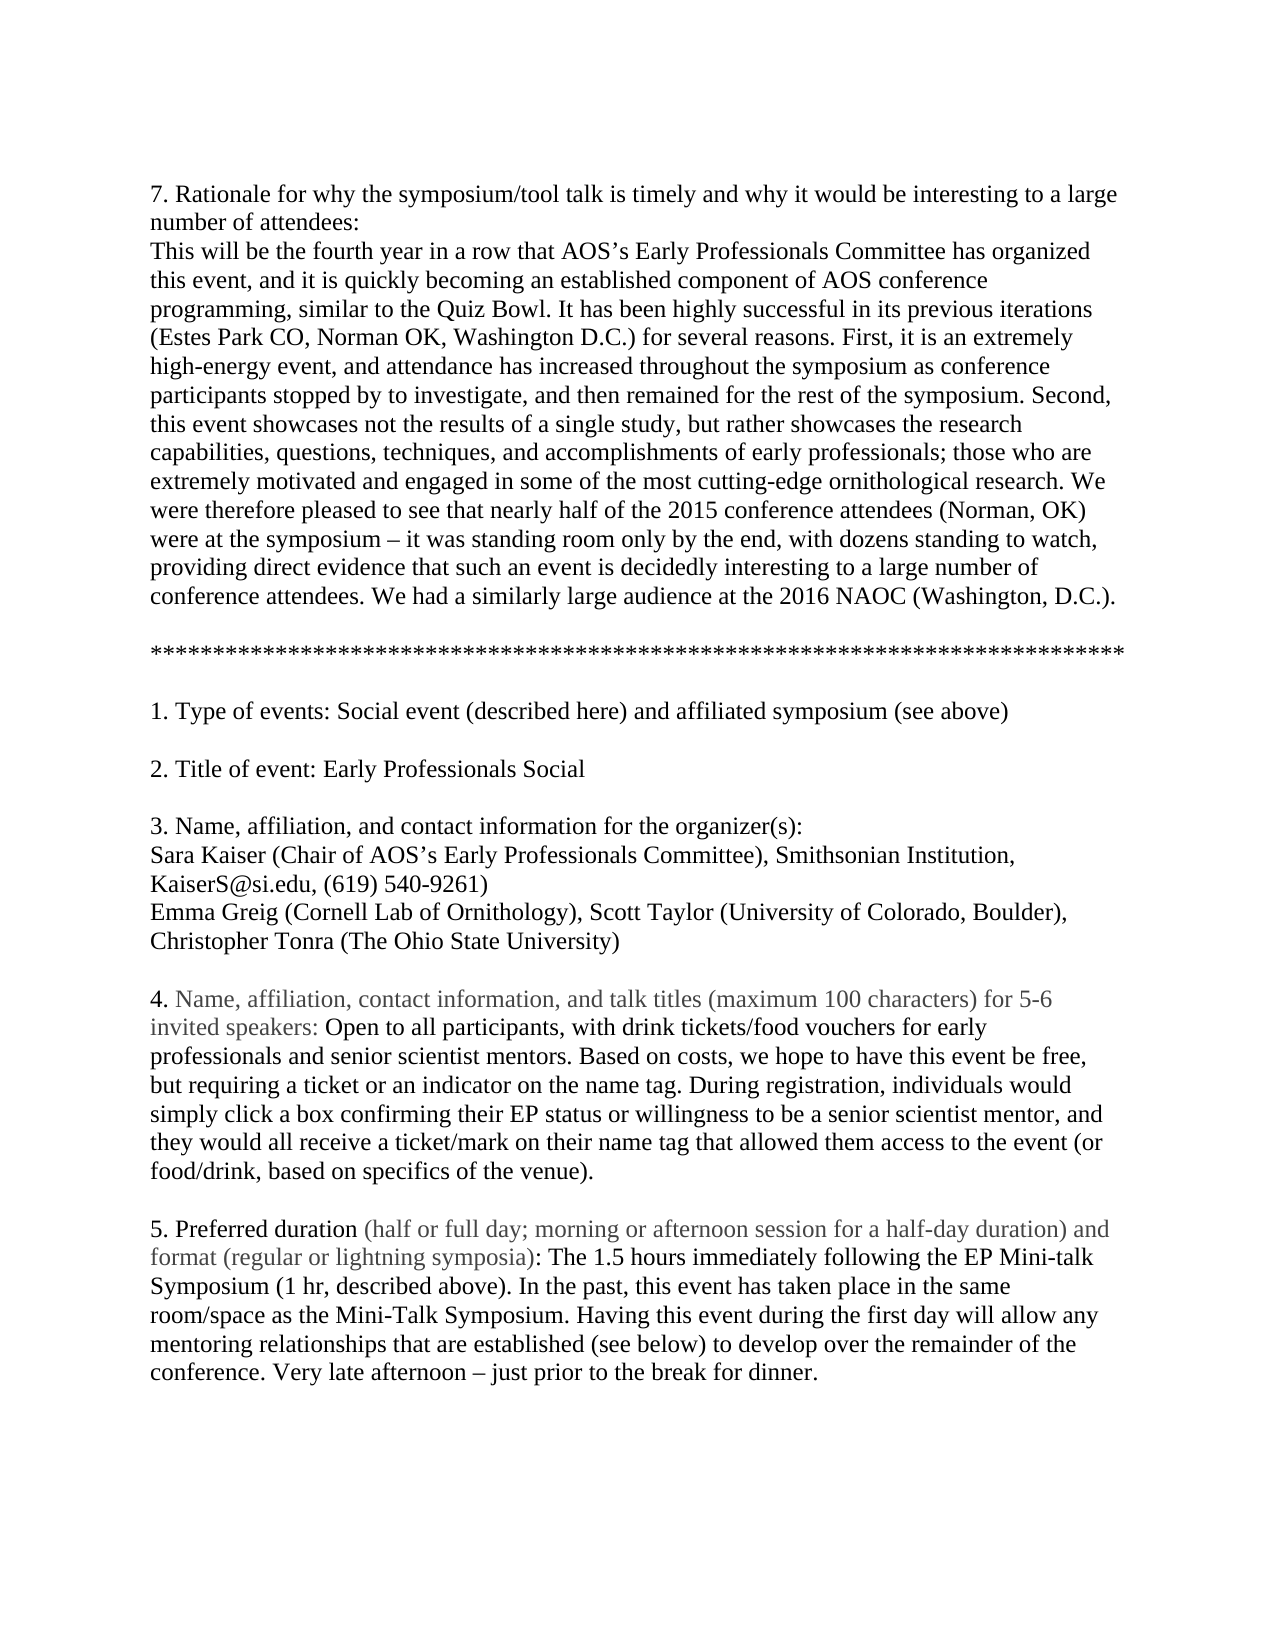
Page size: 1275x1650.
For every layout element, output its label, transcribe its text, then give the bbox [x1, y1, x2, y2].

text 2. Title of event: Early Professionals Social [150, 754, 1125, 782]
text 4. Name, affiliation, contact information, and talk titles (maximum 100 characters) for 5-6 invited speakers: Open to all participants, with drink tickets/food vouchers for early professionals and senior scientist mentors. Based on costs, we hope to have this event be free, but requiring a ticket or an indicator on the name tag. During registration, individuals would simply click a box confirming their EP status or willingness to be a senior scientist mentor, and they would all receive a ticket/mark on their name tag that allowed them access to the event (or food/drink, based on specifics of the venue). [150, 984, 1125, 1185]
text Emma Greig (Cornell Lab of Ornithology), Scott Taylor (University of Colorado, Boulder), Christopher Tonra (The Ohio State University) [150, 897, 1125, 955]
text 7. Rationale for why the symposium/tool talk is timely and why it would be interesting to a large number of attendees: [150, 179, 1125, 236]
text 3. Name, affiliation, and contact information for the organizer(s): [150, 811, 1125, 840]
text Sara Kaiser (Chair of AOS’s Early Professionals Committee), Smithsonian Institution, KaiserS@si.edu, (619) 540-9261) [150, 840, 1125, 897]
text ****************************************************************************** [150, 639, 1125, 667]
text This will be the fourth year in a row that AOS’s Early Professionals Committee has organized this event, and it is quickly becoming an established component of AOS conference programming, similar to the Quiz Bowl. It has been highly successful in its previous iterations (Estes Park CO, Norman OK, Washington D.C.) for several reasons. First, it is an extremely high-energy event, and attendance has increased throughout the symposium as conference participants stopped by to investigate, and then remained for the rest of the symposium. Second, this event showcases not the results of a single study, but rather showcases the research capabilities, questions, techniques, and accomplishments of early professionals; those who are extremely motivated and engaged in some of the most cutting-edge ornithological research. We were therefore pleased to see that nearly half of the 2015 conference attendees (Norman, OK) were at the symposium – it was standing room only by the end, with dozens standing to watch, providing direct evidence that such an event is decidedly interesting to a large number of conference attendees. We had a similarly large audience at the 2016 NAOC (Washington, D.C.). [150, 236, 1125, 610]
text 1. Type of events: Social event (described here) and affiliated symposium (see above) [150, 696, 1125, 725]
text 5. Preferred duration (half or full day; morning or afternoon session for a half-day duration) and format (regular or lightning symposia): The 1.5 hours immediately following the EP Mini-talk Symposium (1 hr, described above). In the past, this event has taken place in the same room/space as the Mini-Talk Symposium. Having this event during the first day will allow any mentoring relationships that are established (see below) to develop over the remainder of the conference. Very late afternoon – just prior to the break for dinner. [150, 1214, 1125, 1386]
